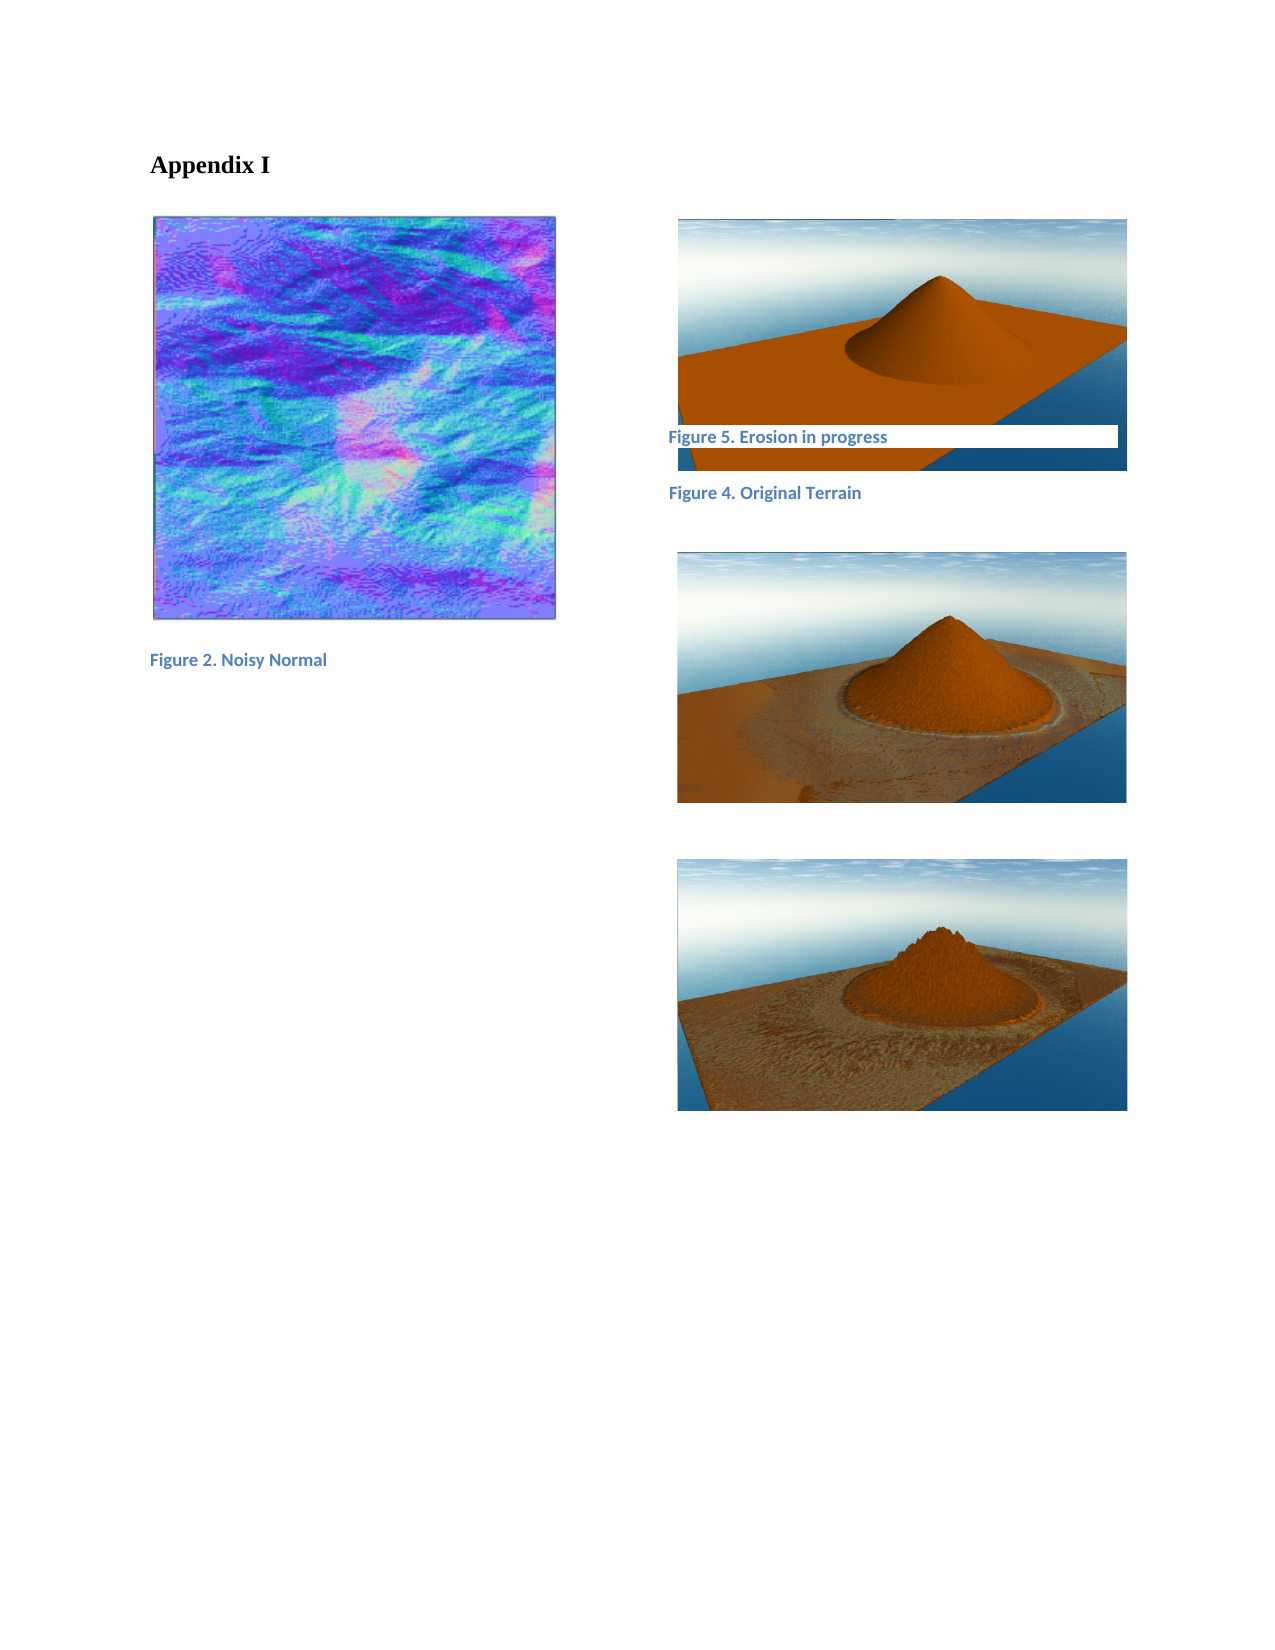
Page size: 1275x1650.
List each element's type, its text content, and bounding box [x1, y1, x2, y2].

picture [677, 859, 1127, 1109]
text Appendix I [150, 150, 600, 179]
picture [153, 215, 556, 619]
picture [678, 219, 1128, 469]
picture [677, 552, 1127, 802]
